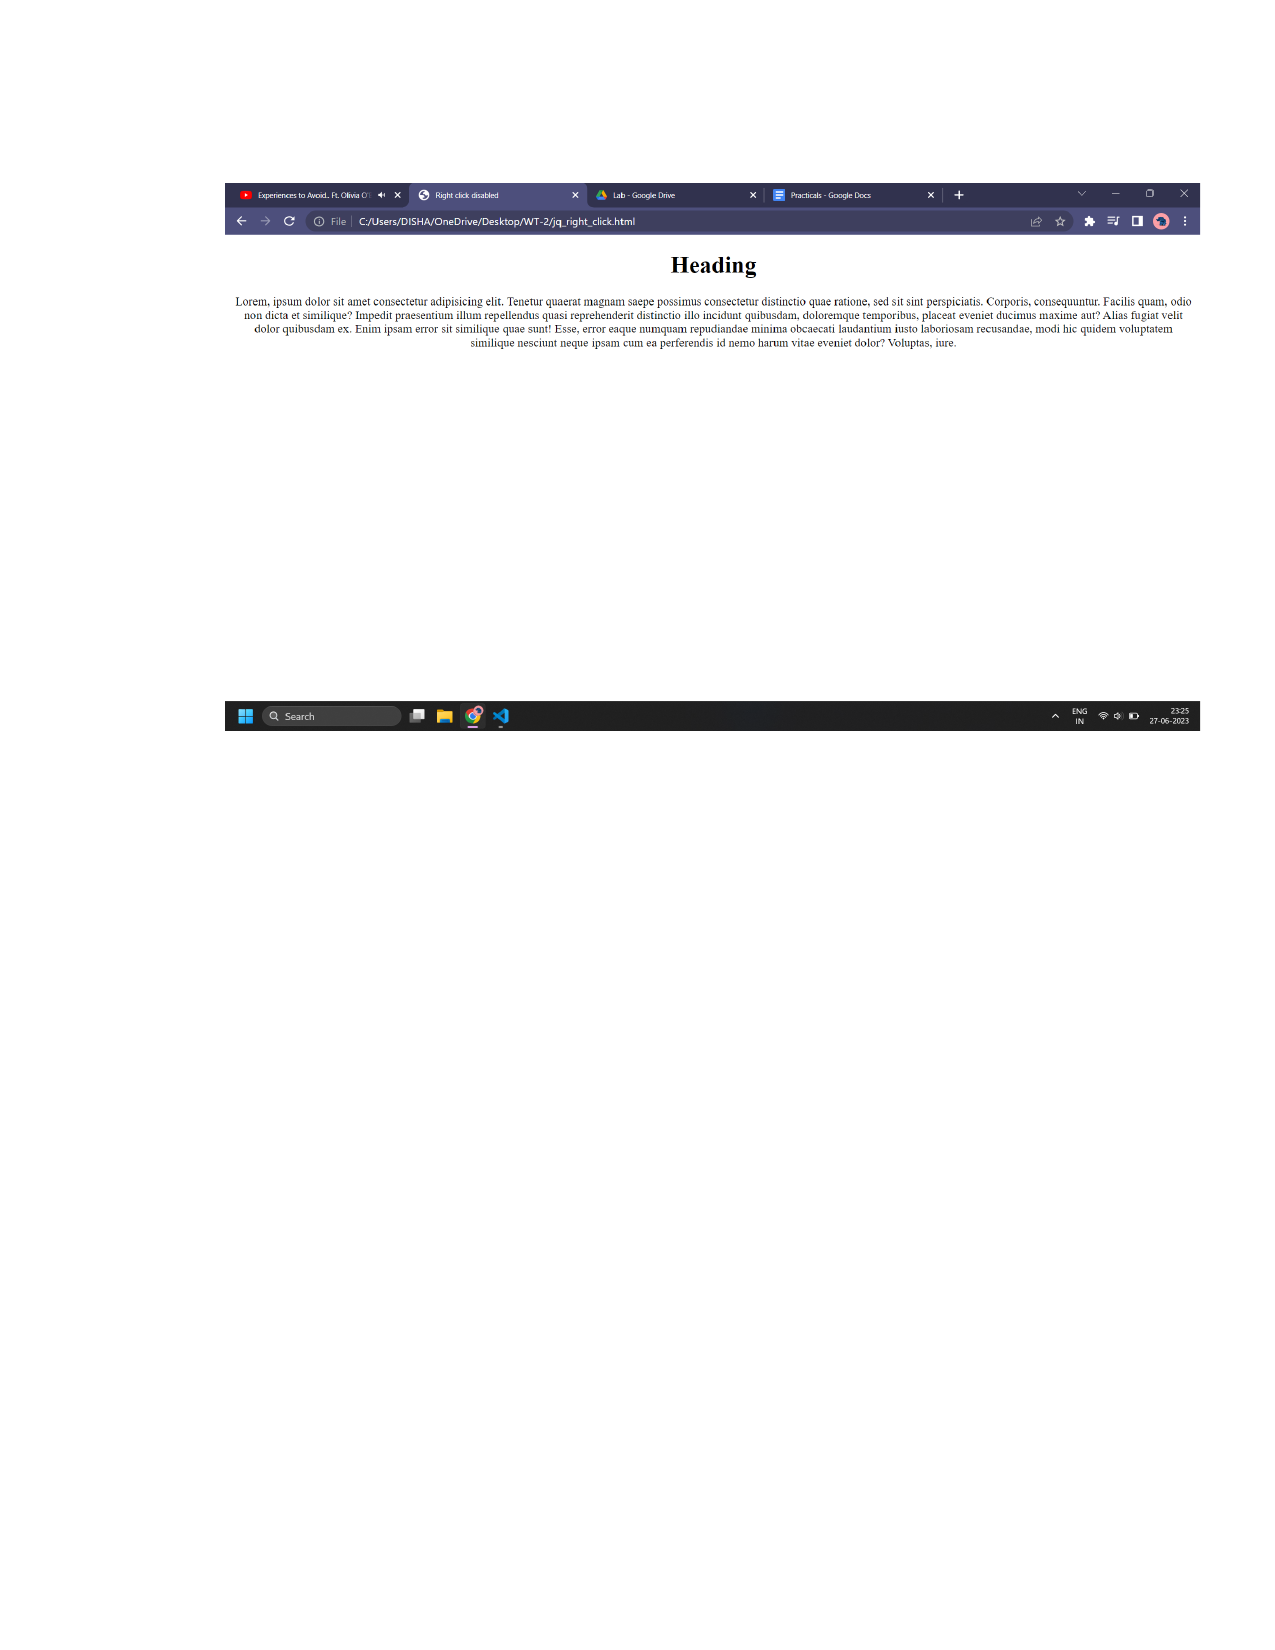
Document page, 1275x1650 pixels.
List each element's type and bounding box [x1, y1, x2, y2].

picture [225, 183, 1200, 731]
